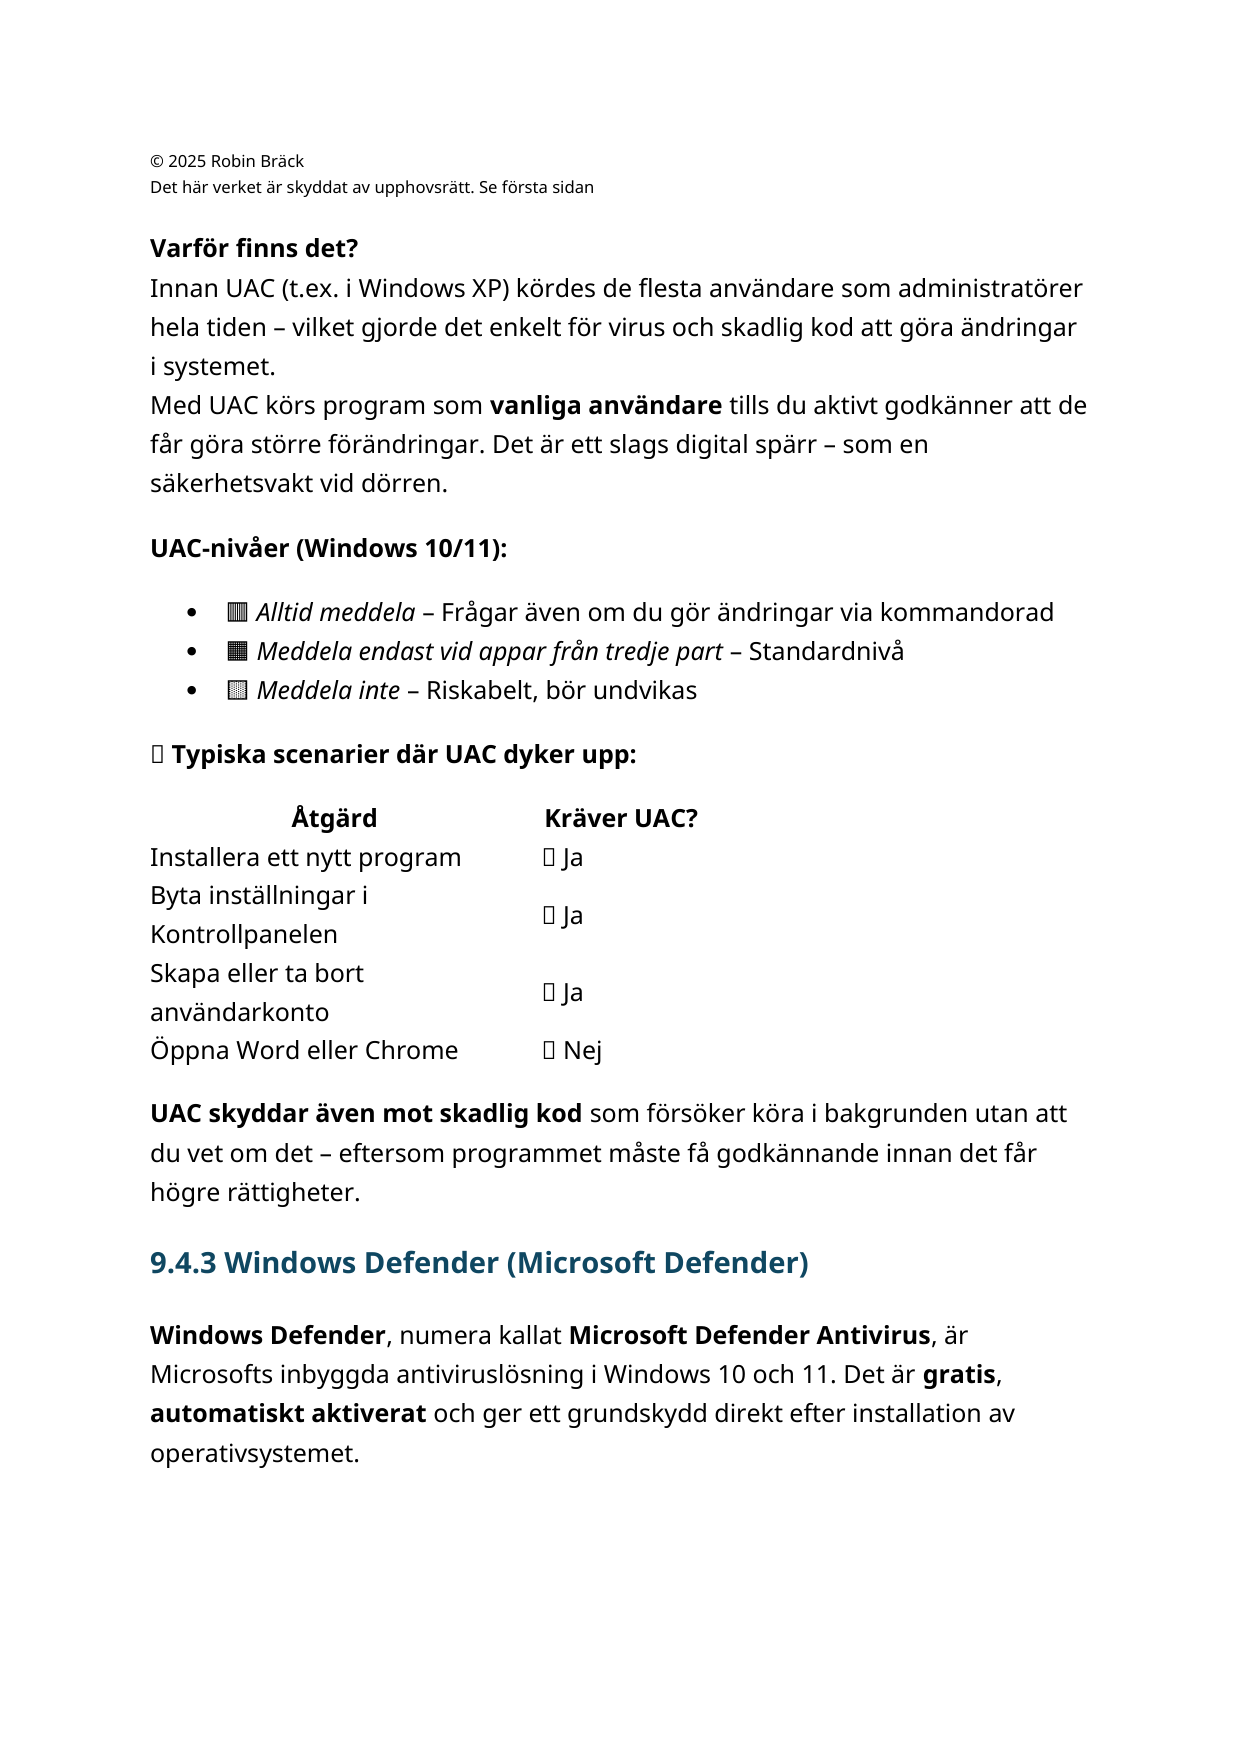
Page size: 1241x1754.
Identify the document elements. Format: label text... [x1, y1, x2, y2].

list 🟨 Meddela inte – Riskabelt, bör undvikas [187, 673, 1090, 707]
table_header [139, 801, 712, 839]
text Varför finns det? Innan UAC (t.ex. i Windows XP) kördes de flesta användare som administratörer hela tiden – vilket gjorde det enkelt för virus och skadlig kod att göra ändringar i systemet. Med UAC körs program som vanliga användare tills du aktivt godkänner att de får göra större förändringar. Det är ett slags digital spärr – som en säkerhetsvakt vid dörren. [150, 231, 1090, 500]
subtitle 9.4.3 Windows Defender (Microsoft Defender) [150, 1243, 1090, 1282]
list 🟥 Alltid meddela – Frågar även om du gör ändringar via kommandorad [187, 594, 1090, 628]
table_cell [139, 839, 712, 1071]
text UAC skyddar även mot skadlig kod som försöker köra i bakgrunden utan att du vet om det – eftersom programmet måste få godkännande innan det får högre rättigheter. [150, 1096, 1090, 1208]
text 👀 Typiska scenarier där UAC dyker upp: [150, 737, 1090, 771]
list 🟧 Meddela endast vid appar från tredje part – Standardnivå [187, 633, 1090, 668]
text Windows Defender, numera kallat Microsoft Defender Antivirus, är Microsofts inbyggda antiviruslösning i Windows 10 och 11. Det är gratis, automatiskt aktiverat och ger ett grundskydd direkt efter installation av operativsystemet. [150, 1318, 1090, 1469]
text UAC-nivåer (Windows 10/11): [150, 530, 1090, 564]
